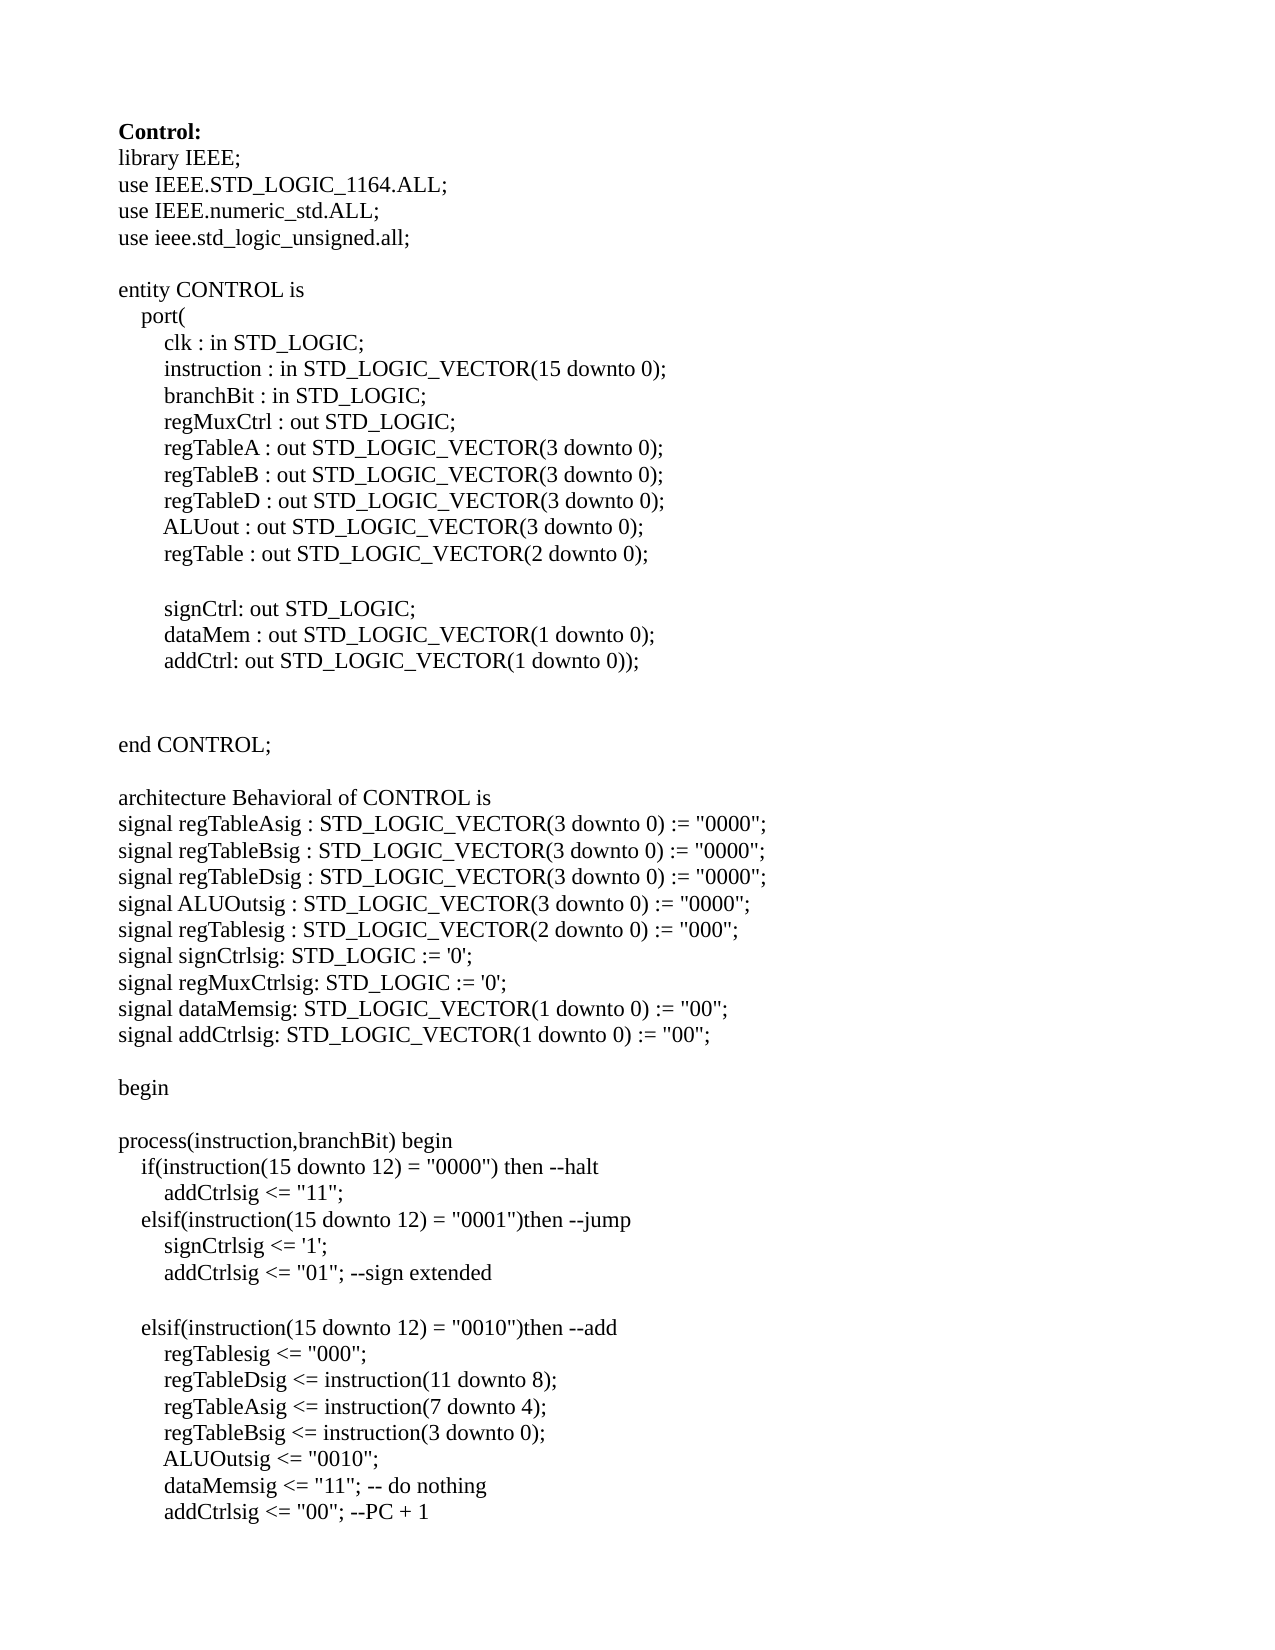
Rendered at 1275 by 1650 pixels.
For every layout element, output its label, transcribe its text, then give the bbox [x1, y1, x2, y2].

text regTableA : out STD_LOGIC_VECTOR(3 downto 0); [118, 434, 1157, 461]
text signCtrl: out STD_LOGIC; [118, 595, 1157, 621]
text regTablesig <= "000"; [118, 1340, 1157, 1366]
text branchBit : in STD_LOGIC; [118, 382, 1157, 408]
text clk : in STD_LOGIC; [118, 329, 1157, 355]
text addCtrl: out STD_LOGIC_VECTOR(1 downto 0)); [118, 648, 1157, 674]
text regMuxCtrl : out STD_LOGIC; [118, 408, 1157, 434]
text library IEEE; [118, 144, 1157, 171]
text use IEEE.numeric_std.ALL; [118, 197, 1157, 223]
text signal ALUOutsig : STD_LOGIC_VECTOR(3 downto 0) := "0000"; [118, 889, 1157, 916]
text dataMemsig <= "11"; -- do nothing [118, 1472, 1157, 1498]
text dataMem : out STD_LOGIC_VECTOR(1 downto 0); [118, 621, 1157, 648]
text architecture Behavioral of CONTROL is [118, 784, 1157, 811]
text addCtrlsig <= "11"; [118, 1179, 1157, 1206]
text port( [118, 303, 1157, 329]
text entity CONTROL is [118, 276, 1157, 303]
text regTable : out STD_LOGIC_VECTOR(2 downto 0); [118, 540, 1157, 566]
text use ieee.std_logic_unsigned.all; [118, 223, 1157, 250]
text addCtrlsig <= "01"; --sign extended [118, 1258, 1157, 1285]
text signal addCtrlsig: STD_LOGIC_VECTOR(1 downto 0) := "00"; [118, 1021, 1157, 1048]
text signal dataMemsig: STD_LOGIC_VECTOR(1 downto 0) := "00"; [118, 995, 1157, 1021]
text regTableBsig <= instruction(3 downto 0); [118, 1419, 1157, 1445]
text signal regMuxCtrlsig: STD_LOGIC := '0'; [118, 969, 1157, 995]
text signal regTableDsig : STD_LOGIC_VECTOR(3 downto 0) := "0000"; [118, 863, 1157, 889]
text ALUOutsig <= "0010"; [118, 1445, 1157, 1472]
text ALUout : out STD_LOGIC_VECTOR(3 downto 0); [118, 513, 1157, 540]
text signal signCtrlsig: STD_LOGIC := '0'; [118, 942, 1157, 969]
text elsif(instruction(15 downto 12) = "0001")then --jump [118, 1206, 1157, 1232]
text begin [118, 1074, 1157, 1100]
text Control: [118, 118, 1157, 144]
text elsif(instruction(15 downto 12) = "0010")then --add [118, 1314, 1157, 1340]
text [118, 1393, 1157, 1419]
text regTableD : out STD_LOGIC_VECTOR(3 downto 0); [118, 487, 1157, 513]
text process(instruction,branchBit) begin [118, 1127, 1157, 1153]
text addCtrlsig <= "00"; --PC + 1 [118, 1498, 1157, 1524]
text signCtrlsig <= '1'; [118, 1232, 1157, 1258]
text regTableB : out STD_LOGIC_VECTOR(3 downto 0); [118, 461, 1157, 487]
text signal regTableAsig : STD_LOGIC_VECTOR(3 downto 0) := "0000"; [118, 811, 1157, 837]
text instruction : in STD_LOGIC_VECTOR(15 downto 0); [118, 355, 1157, 382]
text if(instruction(15 downto 12) = "0000") then --halt [118, 1153, 1157, 1179]
text use IEEE.STD_LOGIC_1164.ALL; [118, 171, 1157, 197]
text signal regTableBsig : STD_LOGIC_VECTOR(3 downto 0) := "0000"; [118, 837, 1157, 863]
text regTableDsig <= instruction(11 downto 8); [118, 1366, 1157, 1393]
text signal regTablesig : STD_LOGIC_VECTOR(2 downto 0) := "000"; [118, 916, 1157, 942]
text end CONTROL; [118, 731, 1157, 758]
